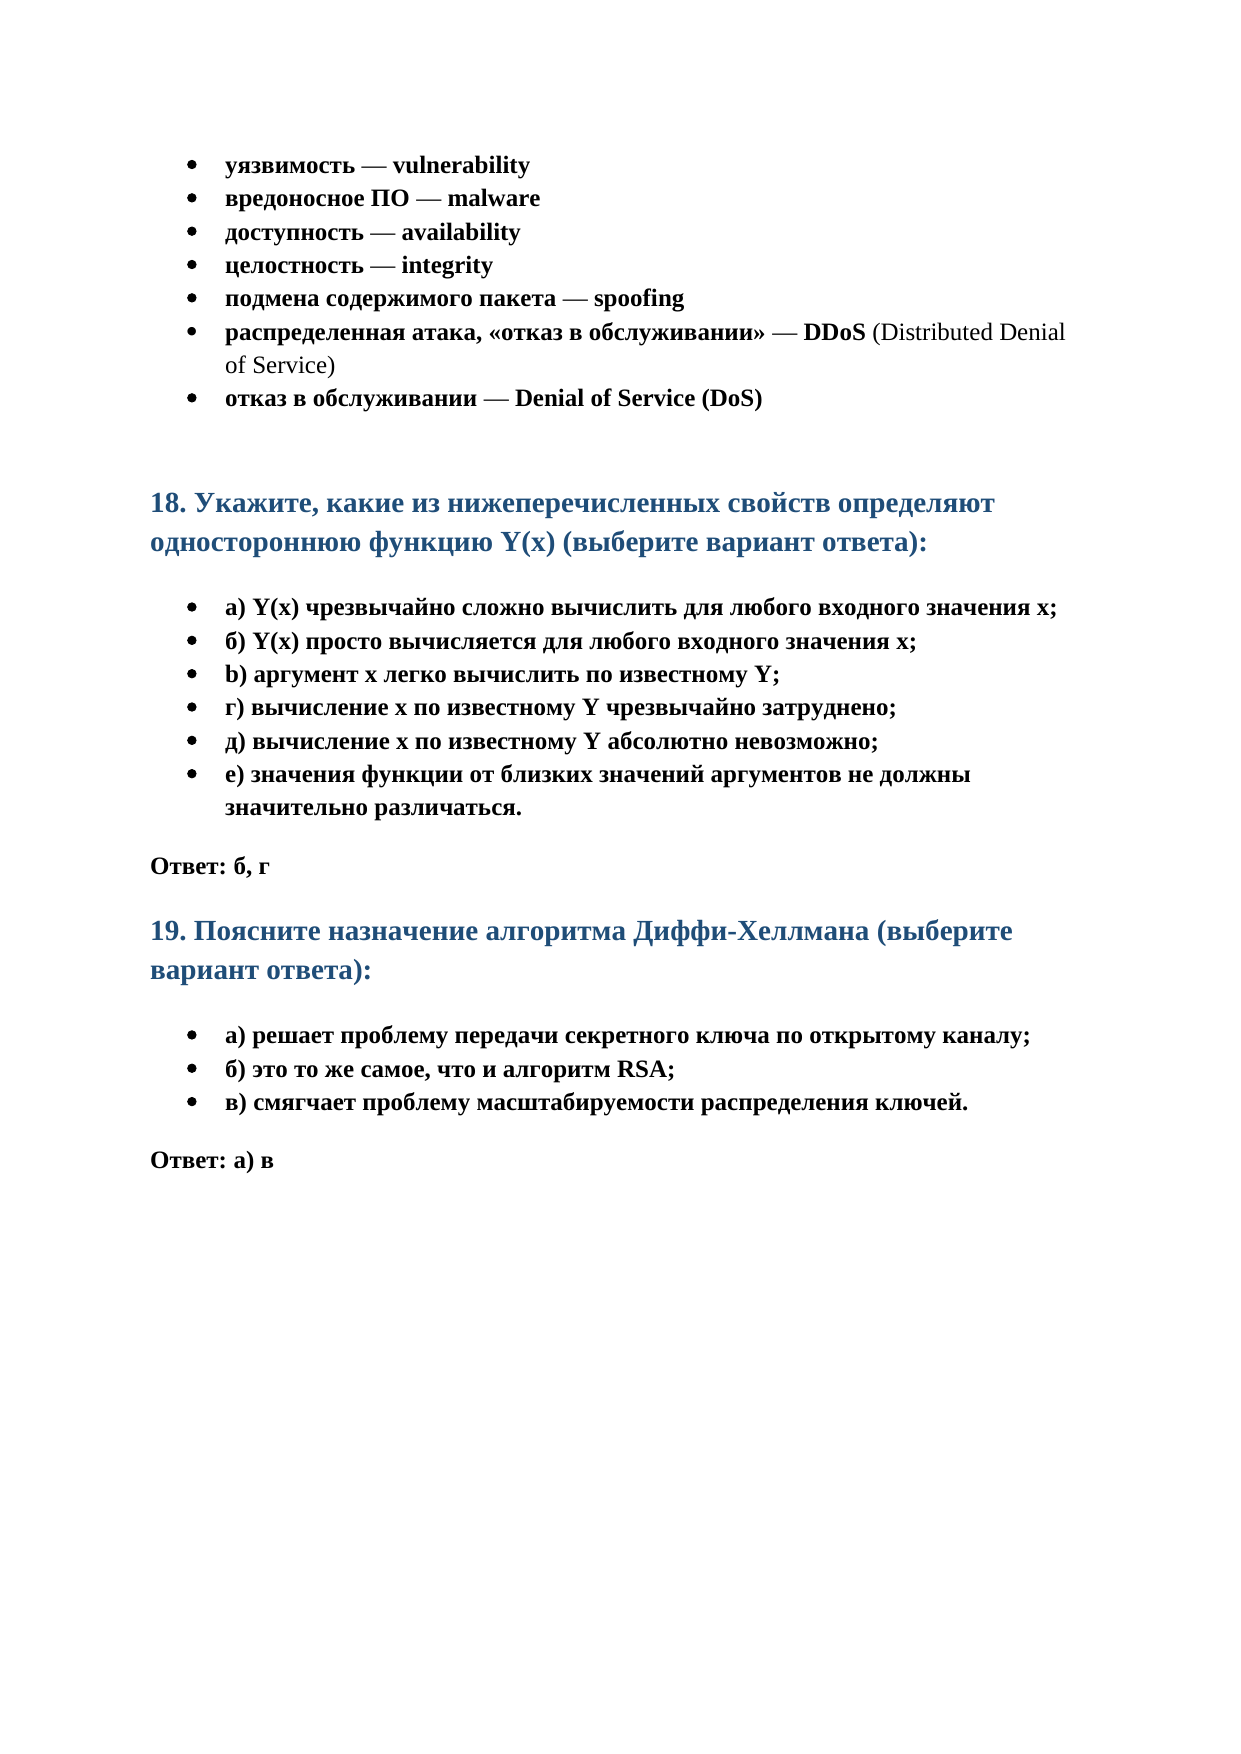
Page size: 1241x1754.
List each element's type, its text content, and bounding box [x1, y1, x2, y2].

list вредоносное ПО — malware [187, 183, 1090, 212]
subtitle 18. Укажите, какие из нижеперечисленных свойств определяют одностороннюю функцию Y(x) (выберите вариант ответа): [150, 485, 1090, 558]
list уязвимость — vulnerability [187, 150, 1090, 179]
list целостность — integrity [187, 250, 1090, 279]
list отказ в обслуживании — Denial of Service (DoS) [187, 383, 1090, 412]
text Ответ: a) в [150, 1145, 1090, 1174]
list б) это то же самое, что и алгоритм RSA; [187, 1054, 1090, 1082]
list в) смягчает проблему масштабируемости распределения ключей. [187, 1087, 1090, 1116]
text Ответ: б, г [150, 851, 1090, 879]
list подмена содержимого пакета — spoofing [187, 283, 1090, 312]
list д) вычисление х по известному Y абсолютно невозможно; [187, 726, 1090, 754]
list г) вычисление х по известному Y чрезвычайно затруднено; [187, 692, 1090, 721]
list распределенная атака, «отказ в обслуживании» — DDoS (Distributed Denial of Service) [187, 317, 1090, 379]
list б) Y(x) просто вычисляется для любого входного значения х; [187, 626, 1090, 654]
subtitle 19. Поясните назначение алгоритма Диффи-Хеллмана (выберите вариант ответа): [150, 913, 1090, 986]
list a) Y(x) чрезвычайно сложно вычислить для любого входного значения х; [187, 592, 1090, 621]
list b) аргумент х легко вычислить по известному Y; [187, 659, 1090, 688]
list доступность — availability [187, 217, 1090, 245]
list e) значения функции от близких значений аргументов не должны значительно различаться. [187, 759, 1090, 821]
list a) решает проблему передачи секретного ключа по открытому каналу; [187, 1020, 1090, 1049]
